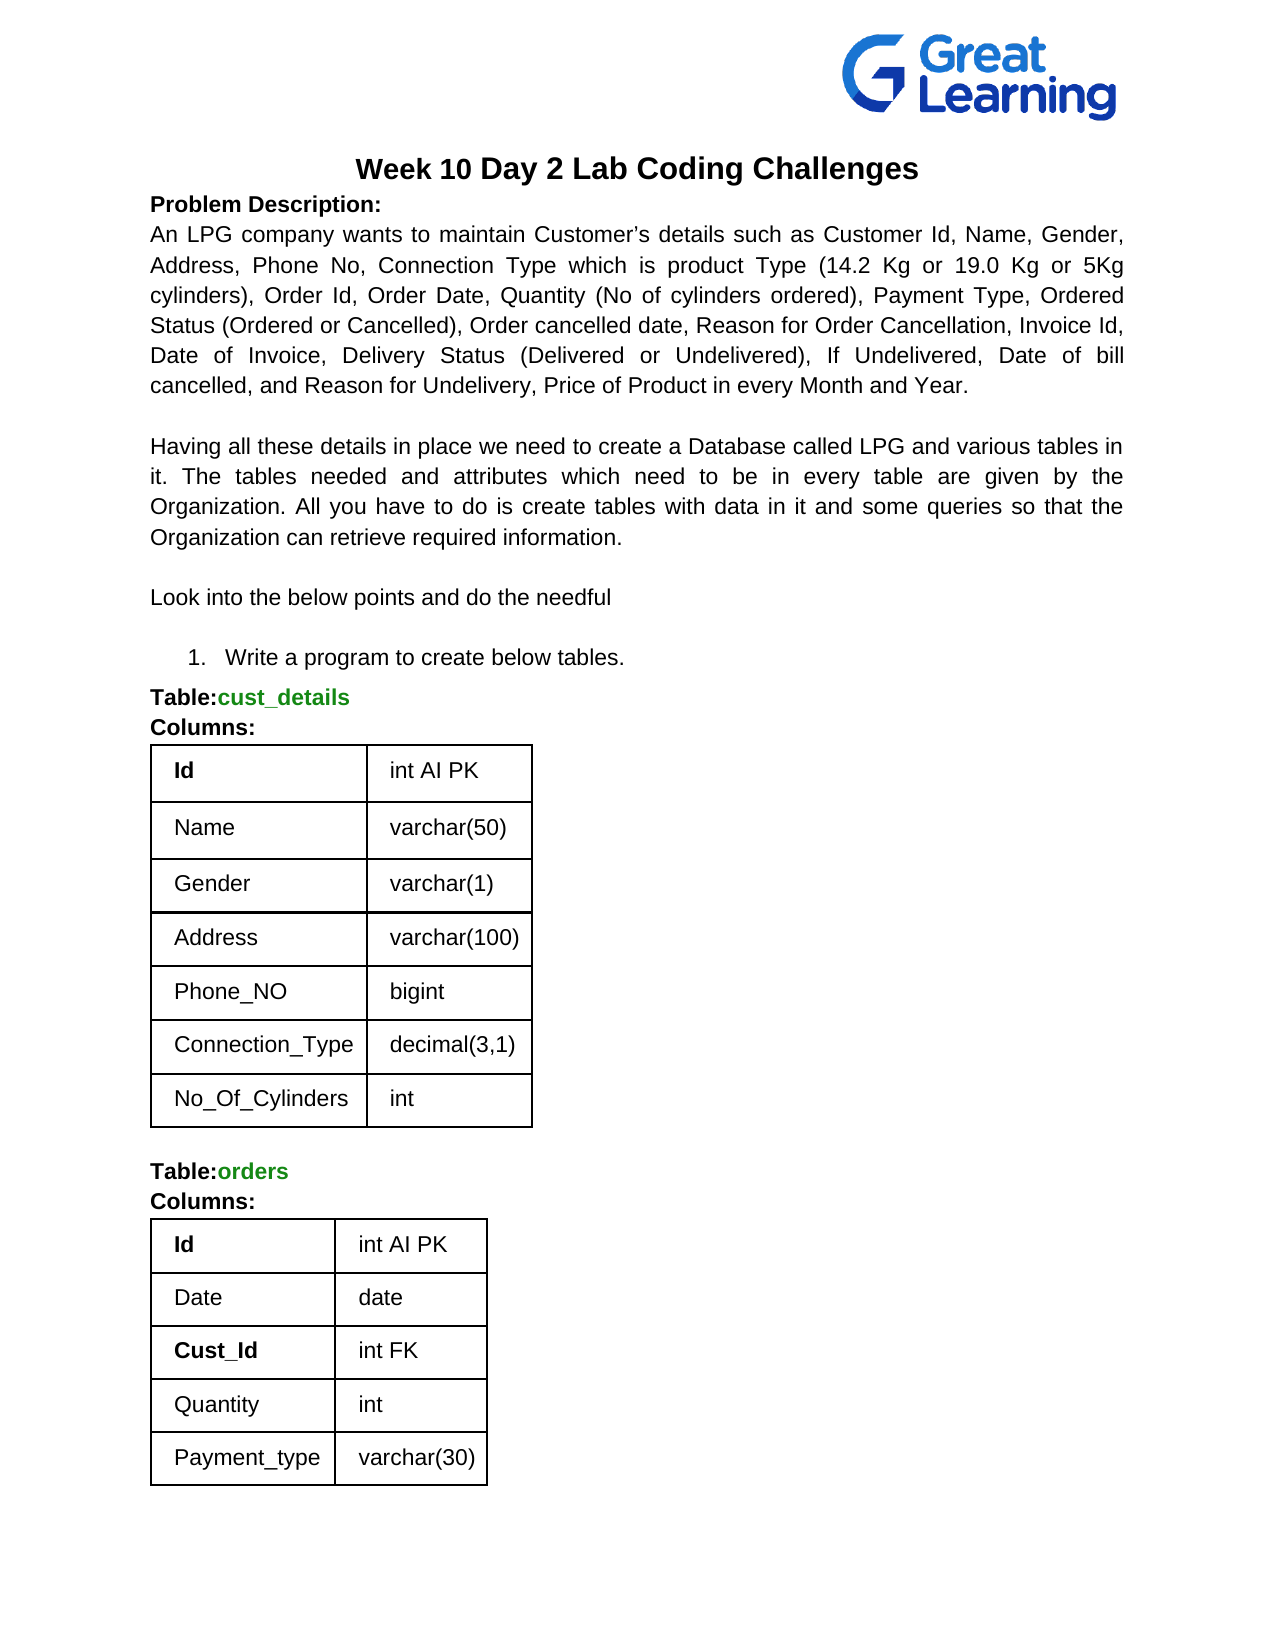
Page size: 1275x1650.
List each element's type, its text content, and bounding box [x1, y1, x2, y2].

text Columns: [150, 714, 1125, 740]
table_cell varchar(50) [368, 803, 531, 858]
text Table:cust_details [150, 684, 1125, 710]
text Columns: [150, 1188, 1125, 1214]
text Table:orders [150, 1158, 1125, 1184]
table_cell varchar(1) [368, 860, 531, 911]
table_cell int [368, 1075, 531, 1126]
table_cell bigint [368, 967, 531, 1019]
table_cell varchar(100) [368, 914, 531, 965]
table_cell Payment_type [152, 1433, 334, 1484]
table_cell Connection_Type [152, 1021, 366, 1072]
table_header Id [152, 746, 366, 801]
table_cell varchar(30) [336, 1433, 486, 1484]
text Week 10 Day 2 Lab Coding Challenges [150, 150, 1125, 186]
picture [837, 18, 1125, 132]
table_cell decimal(3,1) [368, 1021, 531, 1072]
table_cell int [336, 1380, 486, 1431]
table_header int AI PK [336, 1220, 486, 1272]
text Having all these details in place we need to create a Database called LPG and various tables in it. The tables needed and attributes which need to be in every table are given by the Organization. All you have to do is create tables with data in it and some queries so that the Organization can retrieve required information. [150, 433, 1125, 550]
text Look into the below points and do the needful [150, 584, 1125, 610]
text Problem Description: [150, 191, 1125, 218]
table_cell Phone_NO [152, 967, 366, 1019]
table_cell Quantity [152, 1380, 334, 1431]
text An LPG company wants to maintain Customer’s details such as Customer Id, Name, Gender, Address, Phone No, Connection Type which is product Type (14.2 Kg or 19.0 Kg or 5Kg cylinders), Order Id, Order Date, Quantity (No of cylinders ordered), Payment Type, Ordered Status (Ordered or Cancelled), Order cancelled date, Reason for Order Cancellation, Invoice Id, Date of Invoice, Delivery Status (Delivered or Undelivered), If Undelivered, Date of bill cancelled, and Reason for Undelivery, Price of Product in every Month and Year. [150, 221, 1125, 399]
table_header int AI PK [368, 746, 531, 801]
table_cell Date [152, 1274, 334, 1325]
table_cell Gender [152, 860, 366, 911]
table_cell Name [152, 803, 366, 858]
table_cell date [336, 1274, 486, 1325]
table_cell No_Of_Cylinders [152, 1075, 366, 1126]
table_cell Cust_Id [152, 1327, 334, 1378]
table_cell Address [152, 914, 366, 965]
table_cell int FK [336, 1327, 486, 1378]
list Write a program to create below tables. [187, 644, 1125, 671]
table_header Id [152, 1220, 334, 1272]
